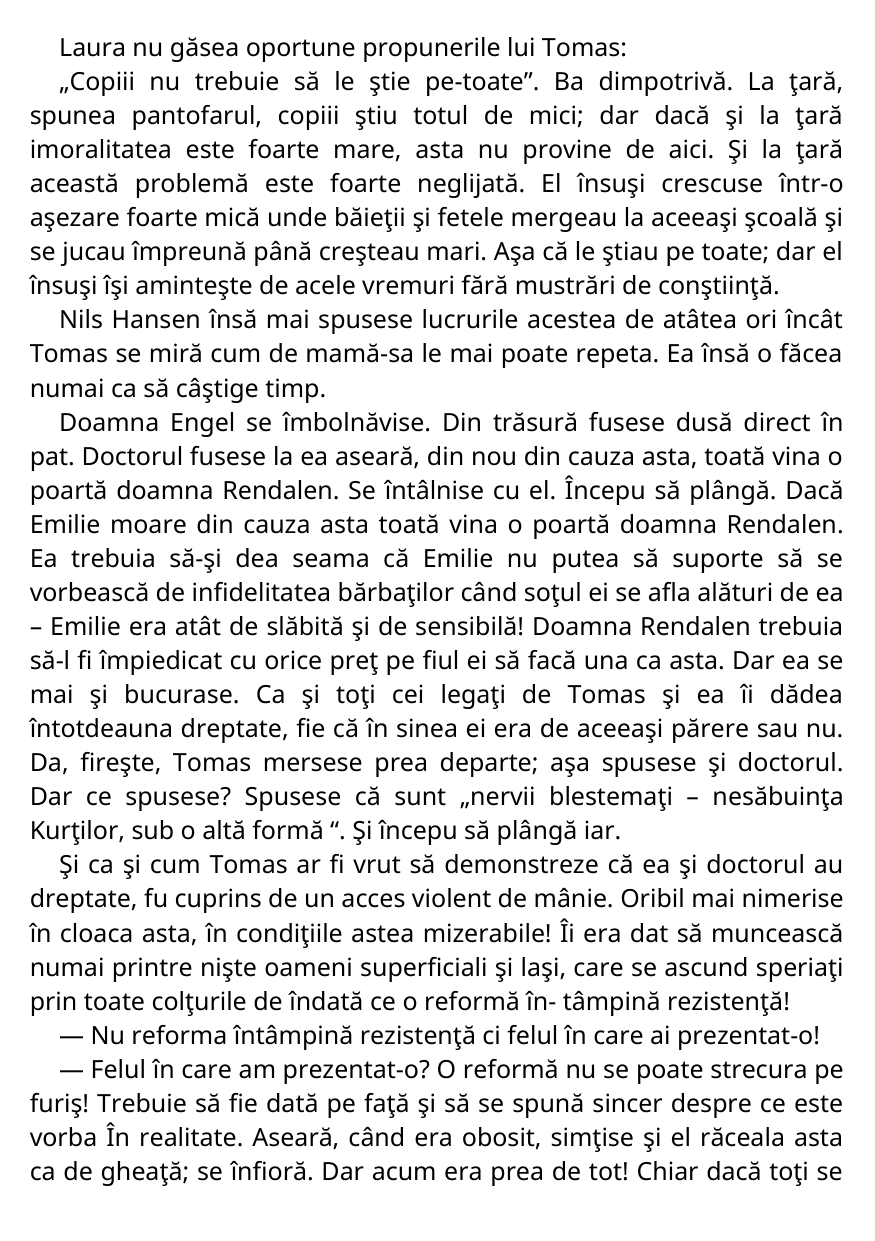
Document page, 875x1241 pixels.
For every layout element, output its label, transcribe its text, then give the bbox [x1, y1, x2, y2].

text Şi ca şi cum Tomas ar fi vrut să demonstreze că ea şi doctorul au dreptate, fu cuprins de un acces violent de mânie. Oribil mai nimerise în cloaca asta, în condiţiile astea mizerabile! Îi era dat să muncească numai printre nişte oameni superficiali şi laşi, care se ascund speriaţi prin toate colţurile de îndată ce o reformă în- tâmpină rezistenţă! [29, 847, 844, 1017]
text Nils Hansen însă mai spusese lucrurile acestea de atâtea ori încât Tomas se miră cum de mamă-sa le mai poate repeta. Ea însă o făcea numai ca să câştige timp. [29, 302, 844, 404]
text Laura nu găsea oportune propunerile lui Tomas: [29, 29, 844, 64]
text „Copiii nu trebuie să le ştie pe-toate”. Ba dimpotrivă. La ţară, spunea pantofarul, copiii ştiu totul de mici; dar dacă şi la ţară imoralitatea este foarte mare, asta nu provine de aici. Şi la ţară această problemă este foarte neglijată. El însuşi crescuse într-o aşezare foarte mică unde băieţii şi fetele mergeau la aceeaşi şcoală şi se jucau împreună până creşteau mari. Aşa că le ştiau pe toate; dar el însuşi îşi aminteşte de acele vremuri fără mustrări de conştiinţă. [29, 64, 844, 302]
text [29, 1051, 844, 1188]
text Doamna Engel se îmbolnăvise. Din trăsură fusese dusă direct în pat. Doctorul fusese la ea aseară, din nou din cauza asta, toată vina o poartă doamna Rendalen. Se întâlnise cu el. Începu să plângă. Dacă Emilie moare din cauza asta toată vina o poartă doamna Rendalen. Ea trebuia să-şi dea seama că Emilie nu putea să suporte să se vorbească de infidelitatea bărbaţilor când soţul ei se afla alături de ea – Emilie era atât de slăbită şi de sensibilă! Doamna Rendalen trebuia să-l fi împiedicat cu orice preţ pe fiul ei să facă una ca asta. Dar ea se mai şi bucurase. Ca şi toţi cei legaţi de Tomas şi ea îi dădea întotdeauna dreptate, fie că în sinea ei era de aceeaşi părere sau nu. Da, fireşte, Tomas mersese prea departe; aşa spusese şi doctorul. Dar ce spusese? Spusese că sunt „nervii blestemaţi – nesăbuinţa Kurţilor, sub o altă formă “. Şi începu să plângă iar. [29, 404, 844, 847]
text — Nu reforma întâmpină rezistenţă ci felul în care ai prezentat-o! [29, 1017, 844, 1051]
